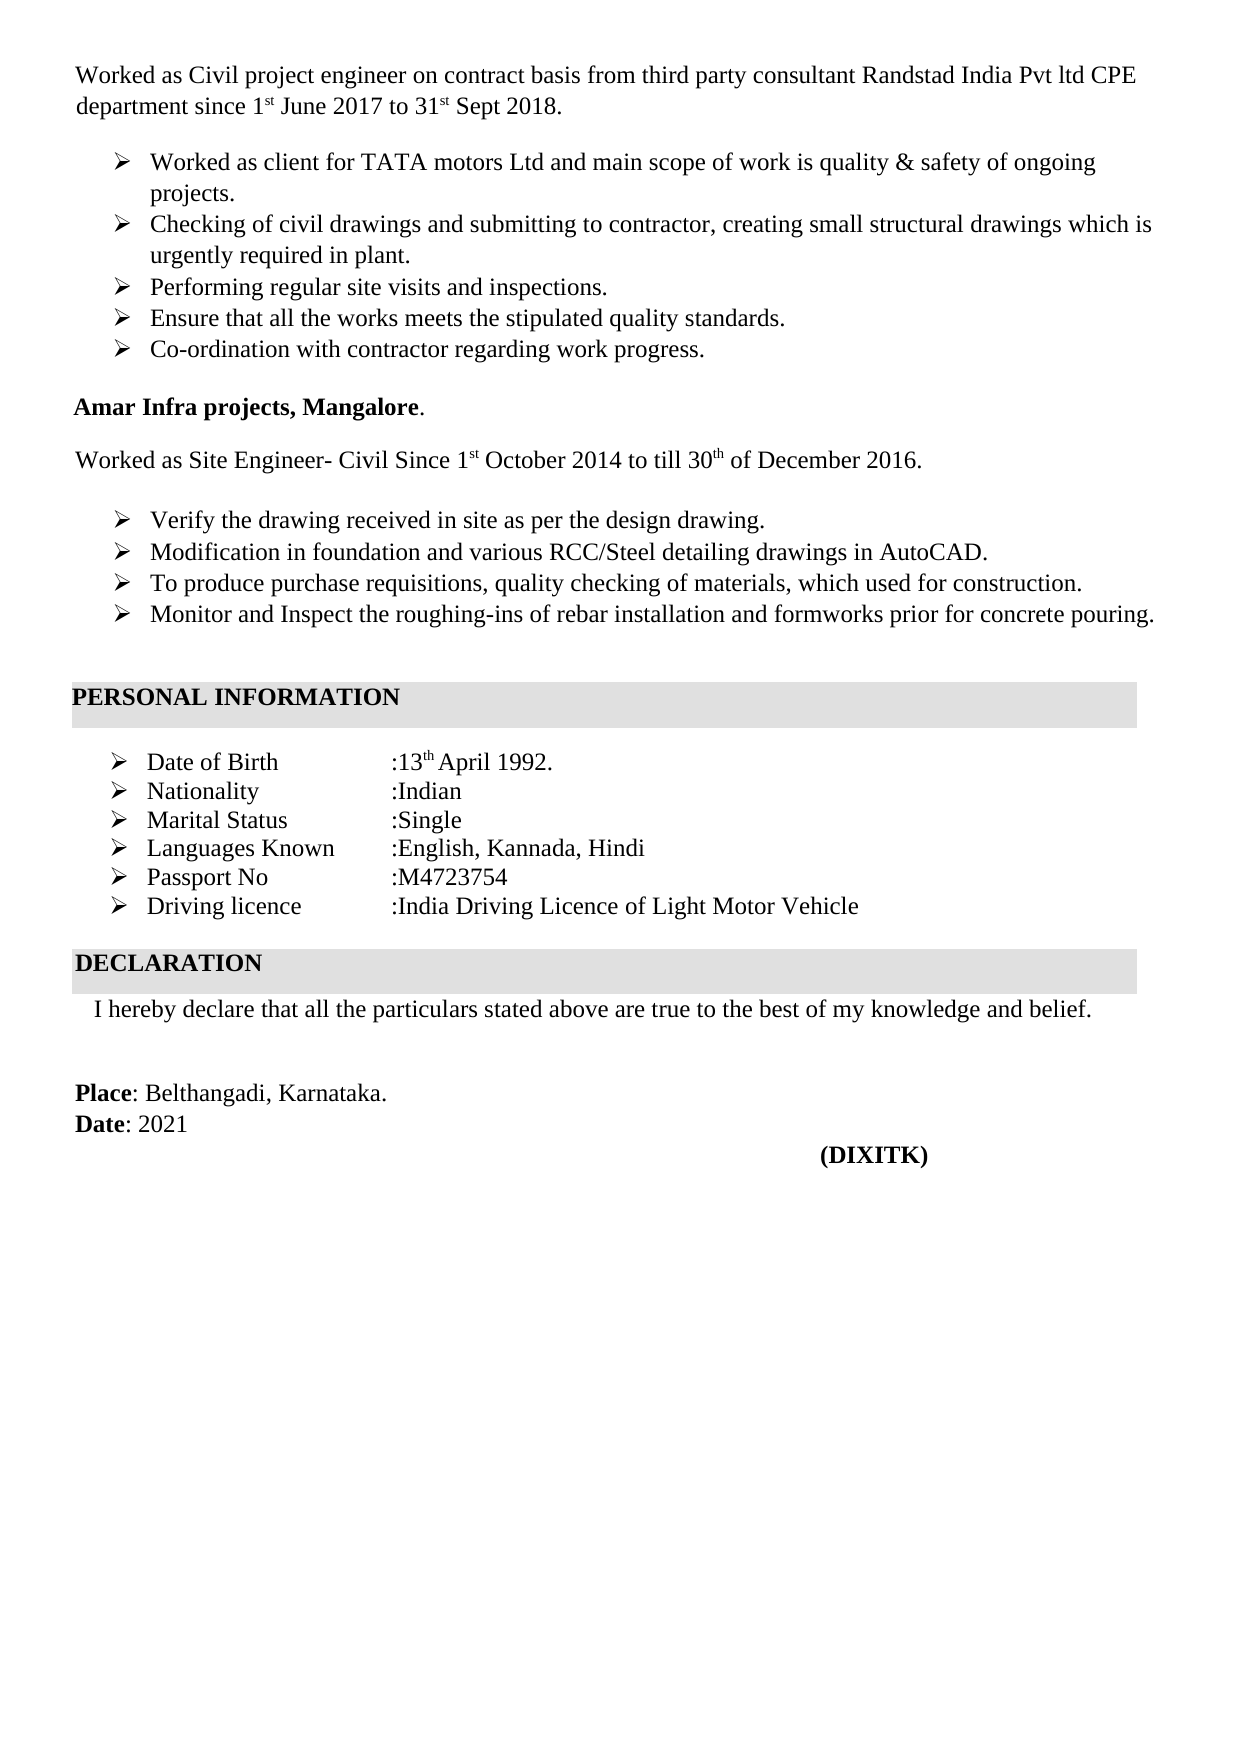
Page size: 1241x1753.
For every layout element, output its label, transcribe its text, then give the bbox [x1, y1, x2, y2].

text I hereby declare that all the particulars stated above are true to the best of my knowledge and belief. [75, 994, 1156, 1023]
table_cell :Indian [391, 776, 1137, 805]
list Verify the drawing received in site as per the design drawing. [112, 506, 1156, 534]
table_cell Nationality [72, 776, 391, 805]
table_cell :Single [391, 805, 1137, 833]
list Checking of civil drawings and submitting to contractor, creating small structural drawings which is urgently required in plant. [112, 209, 1156, 269]
list Monitor and Inspect the roughing-ins of rebar installation and formworks prior for concrete pouring. [112, 599, 1156, 627]
text Amar Infra projects, Mangalore. [73, 392, 1156, 421]
table_cell :13th April 1992. [391, 728, 1137, 776]
list Ensure that all the works meets the stipulated quality standards. [112, 303, 1156, 331]
text Worked as Site Engineer- Civil Since 1st October 2014 to till 30th of December 2016. [75, 445, 1156, 474]
table_cell [391, 949, 1137, 994]
text Worked as Civil project engineer on contract basis from third party consultant Randstad India Pvt ltd CPE department since 1st June 2017 to 31st Sept 2018. [75, 60, 1156, 120]
list Co-ordination with contractor regarding work progress. [112, 334, 1156, 362]
table_cell Languages Known [72, 834, 391, 862]
list To produce purchase requisitions, quality checking of materials, which used for construction. [112, 568, 1156, 596]
list Performing regular site visits and inspections. [112, 272, 1156, 300]
list Worked as client for TATA motors Ltd and main scope of work is quality & safety of ongoing projects. [112, 147, 1156, 207]
table_cell Passport No Driving licence [72, 862, 391, 948]
table_cell :M4723754 :India Driving Licence of Light Motor Vehicle [391, 862, 1137, 948]
table_cell :English, Kannada, Hindi [391, 834, 1137, 862]
table_cell Marital Status [72, 805, 391, 833]
text (DIXITK) [593, 1140, 1156, 1169]
text Date: 2021 [75, 1109, 1156, 1138]
table_cell Date of Birth [72, 728, 391, 776]
table_header PERSONAL INFORMATION [72, 682, 1137, 728]
text Place: Belthangadi, Karnataka. [75, 1078, 1156, 1106]
list Modification in foundation and various RCC/Steel detailing drawings in AutoCAD. [112, 537, 1156, 565]
table_cell DECLARATION [72, 949, 391, 994]
